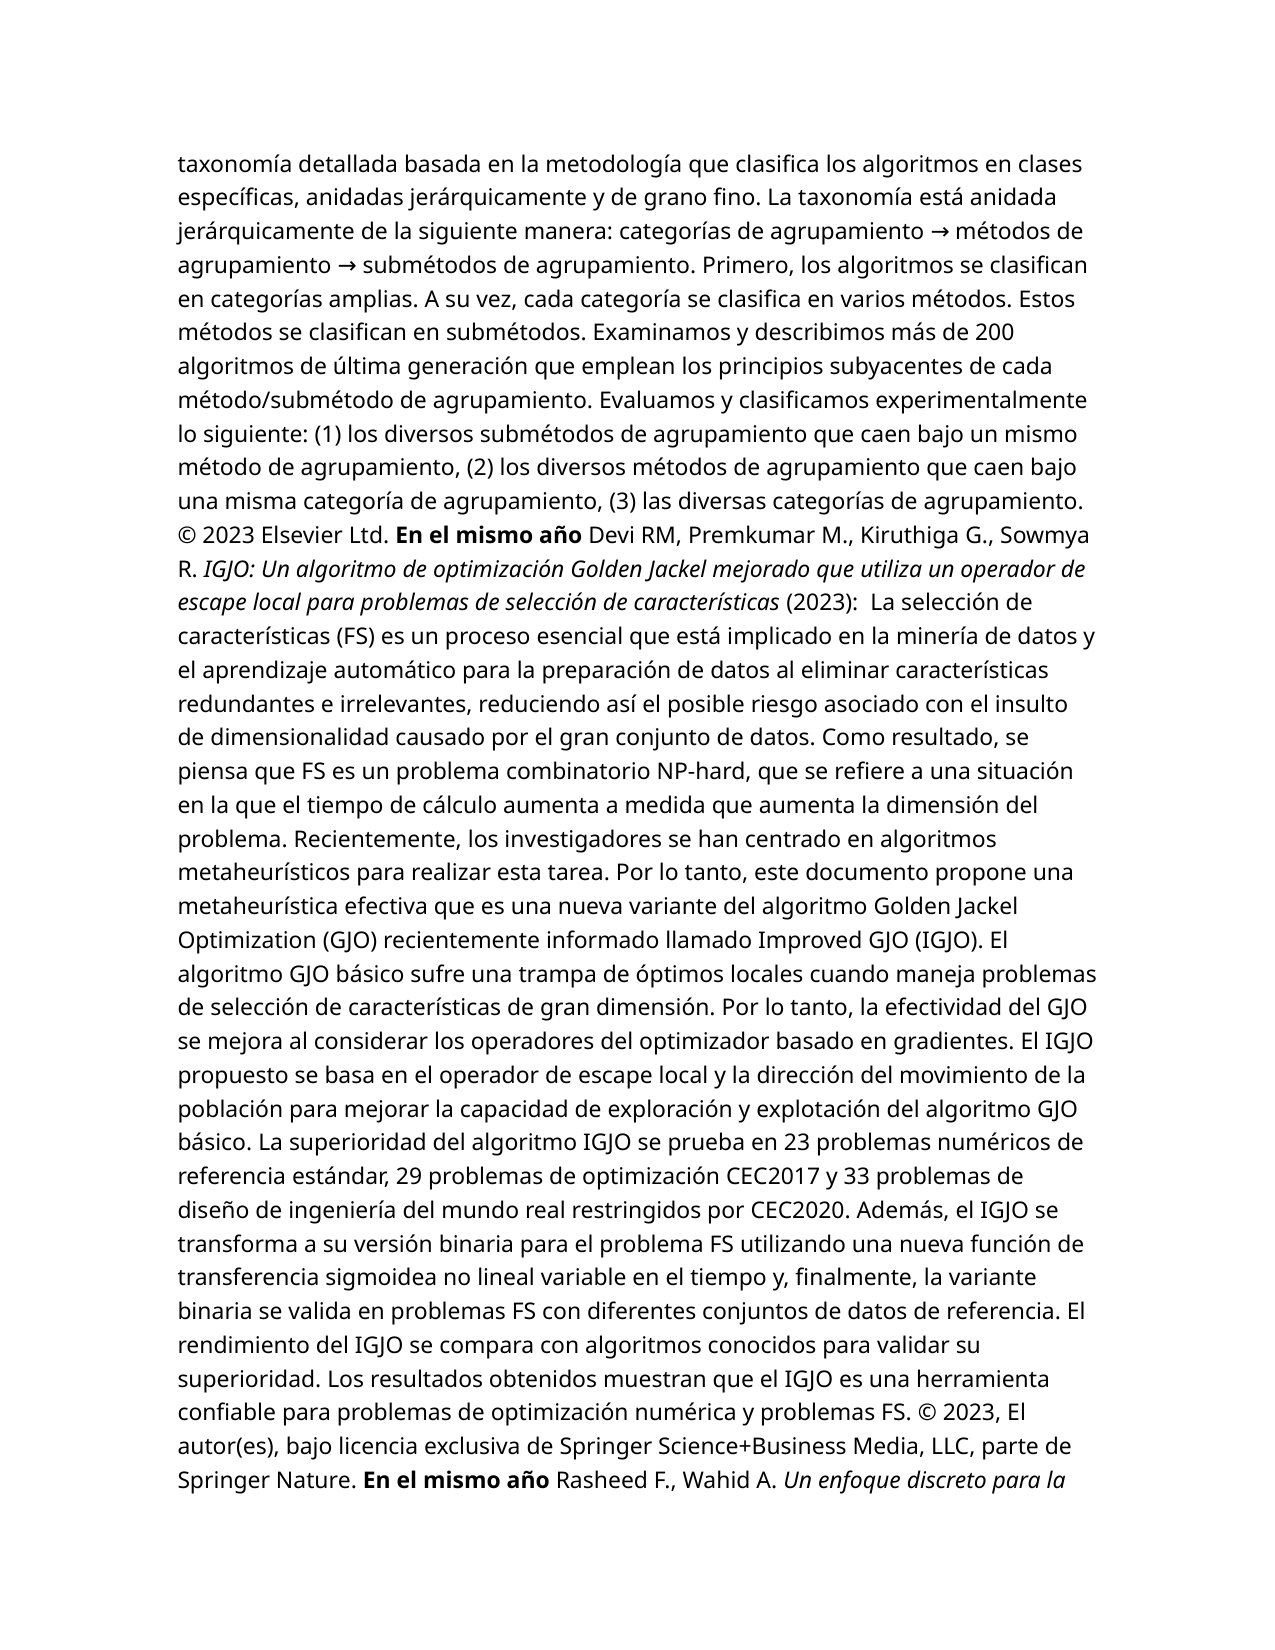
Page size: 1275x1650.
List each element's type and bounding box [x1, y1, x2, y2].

text [177, 148, 1098, 1495]
